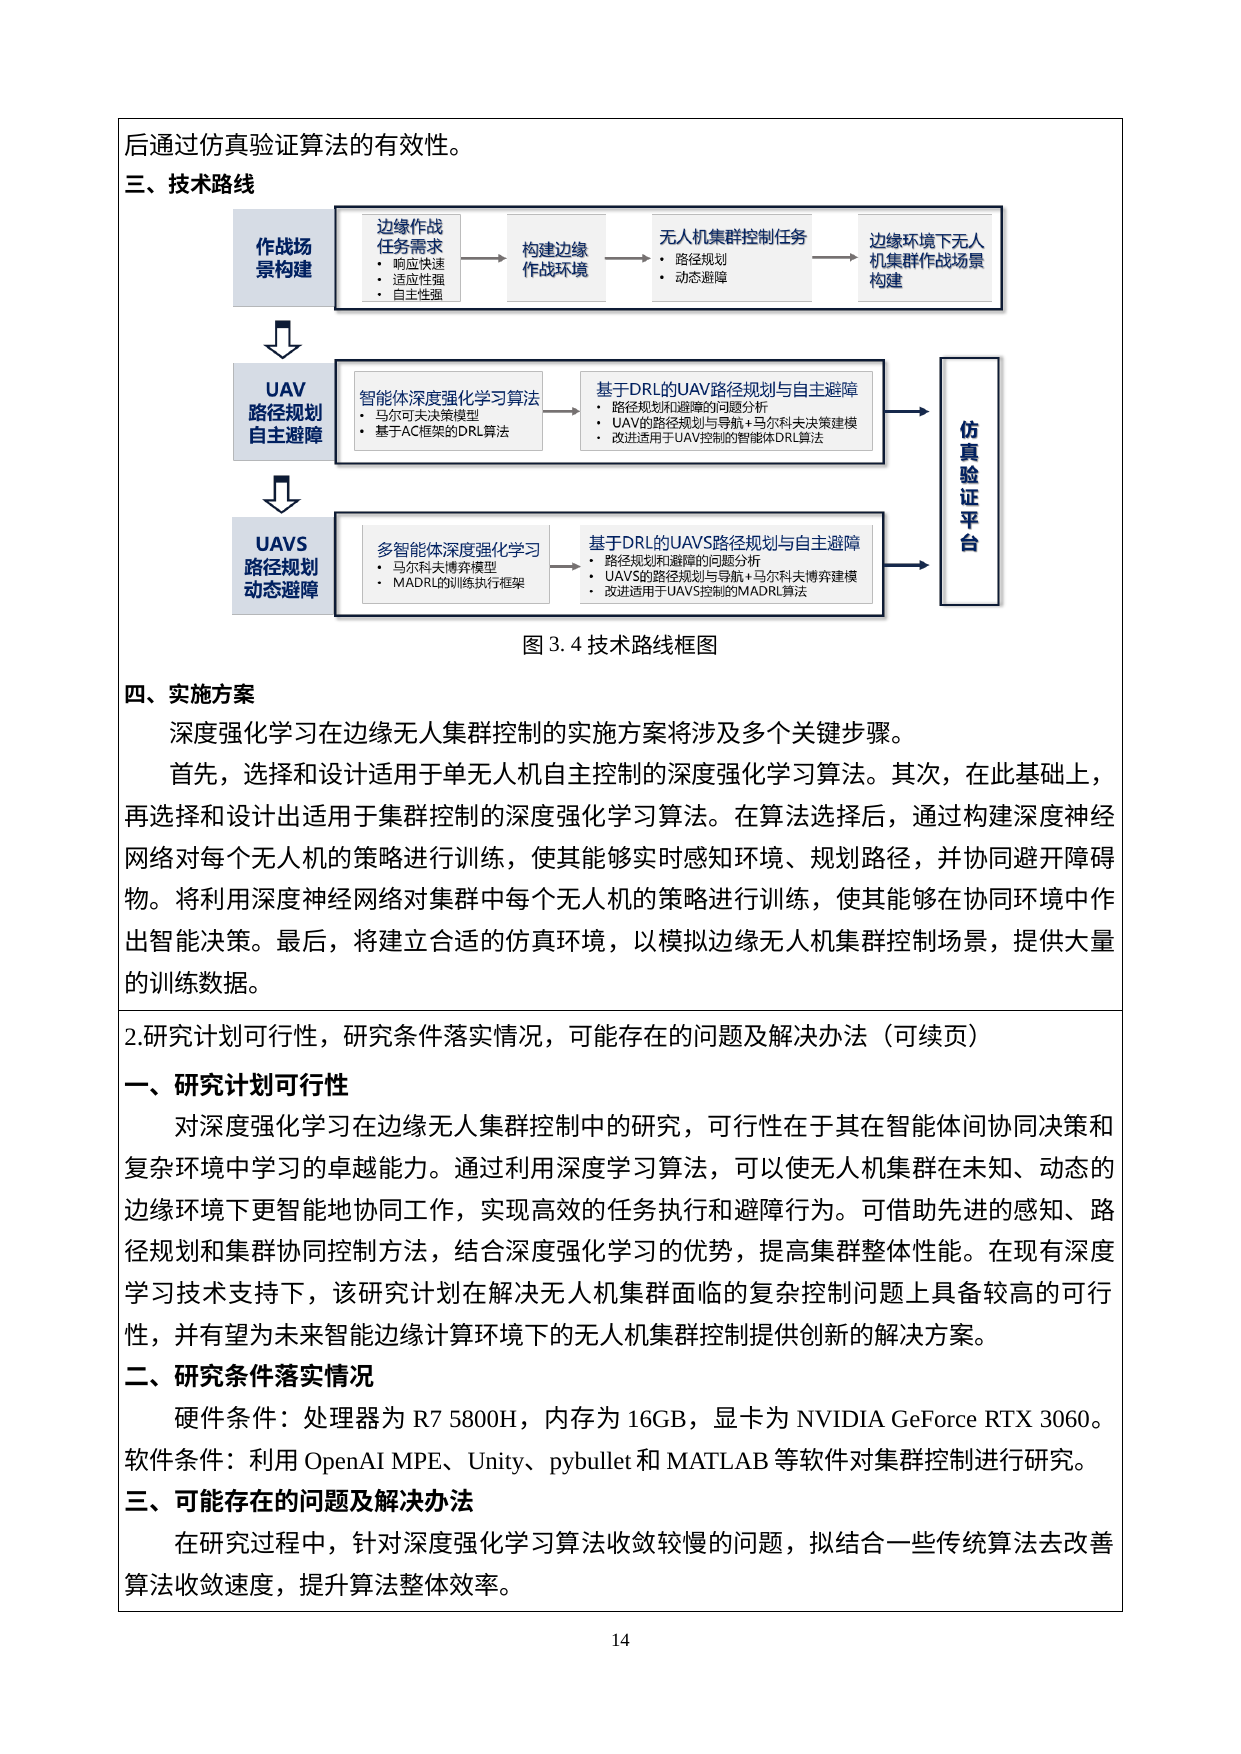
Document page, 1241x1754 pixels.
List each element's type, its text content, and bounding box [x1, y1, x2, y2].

table_cell 2.研究计划可行性，研究条件落实情况，可能存在的问题及解决办法（可续页） 一、研究计划可行性 对深度强化学习在边缘无人集群控制中的研究，可行性在于其在智能体间协同决策和复杂环境中学习的卓越能力。通过利用深度学习算法，可以使无人机集群在未知、动态的边缘环境下更智能地协同工作，实现高效的任务执行和避障行为。可借助先进的感知、路径规划和集群协同控制方法，结合深度强化学习的优势，提高集群整体性能。在现有深度学习技术支持下，该研究计划在解决无人机集群面临的复杂控制问题上具备较高的可行性，并有望为未来智能边缘计算环境下的无人机集群控制提供创新的解决方案。 二、研究条件落实情况 硬件条件：处理器为R7 5800H，内存为16GB，显卡为NVIDIA GeForce RTX 3060。软件条件：利用OpenAI MPE、Unity、pybullet和MATLAB等软件对集群控制进行研究。 三、可能存在的问题及解决办法 在研究过程中，针对深度强化学习算法收敛较慢的问题，拟结合一些传统算法去改善算法收敛速度，提升算法整体效率。 [119, 1011, 1122, 1611]
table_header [119, 119, 1122, 1009]
picture [231, 203, 1010, 624]
